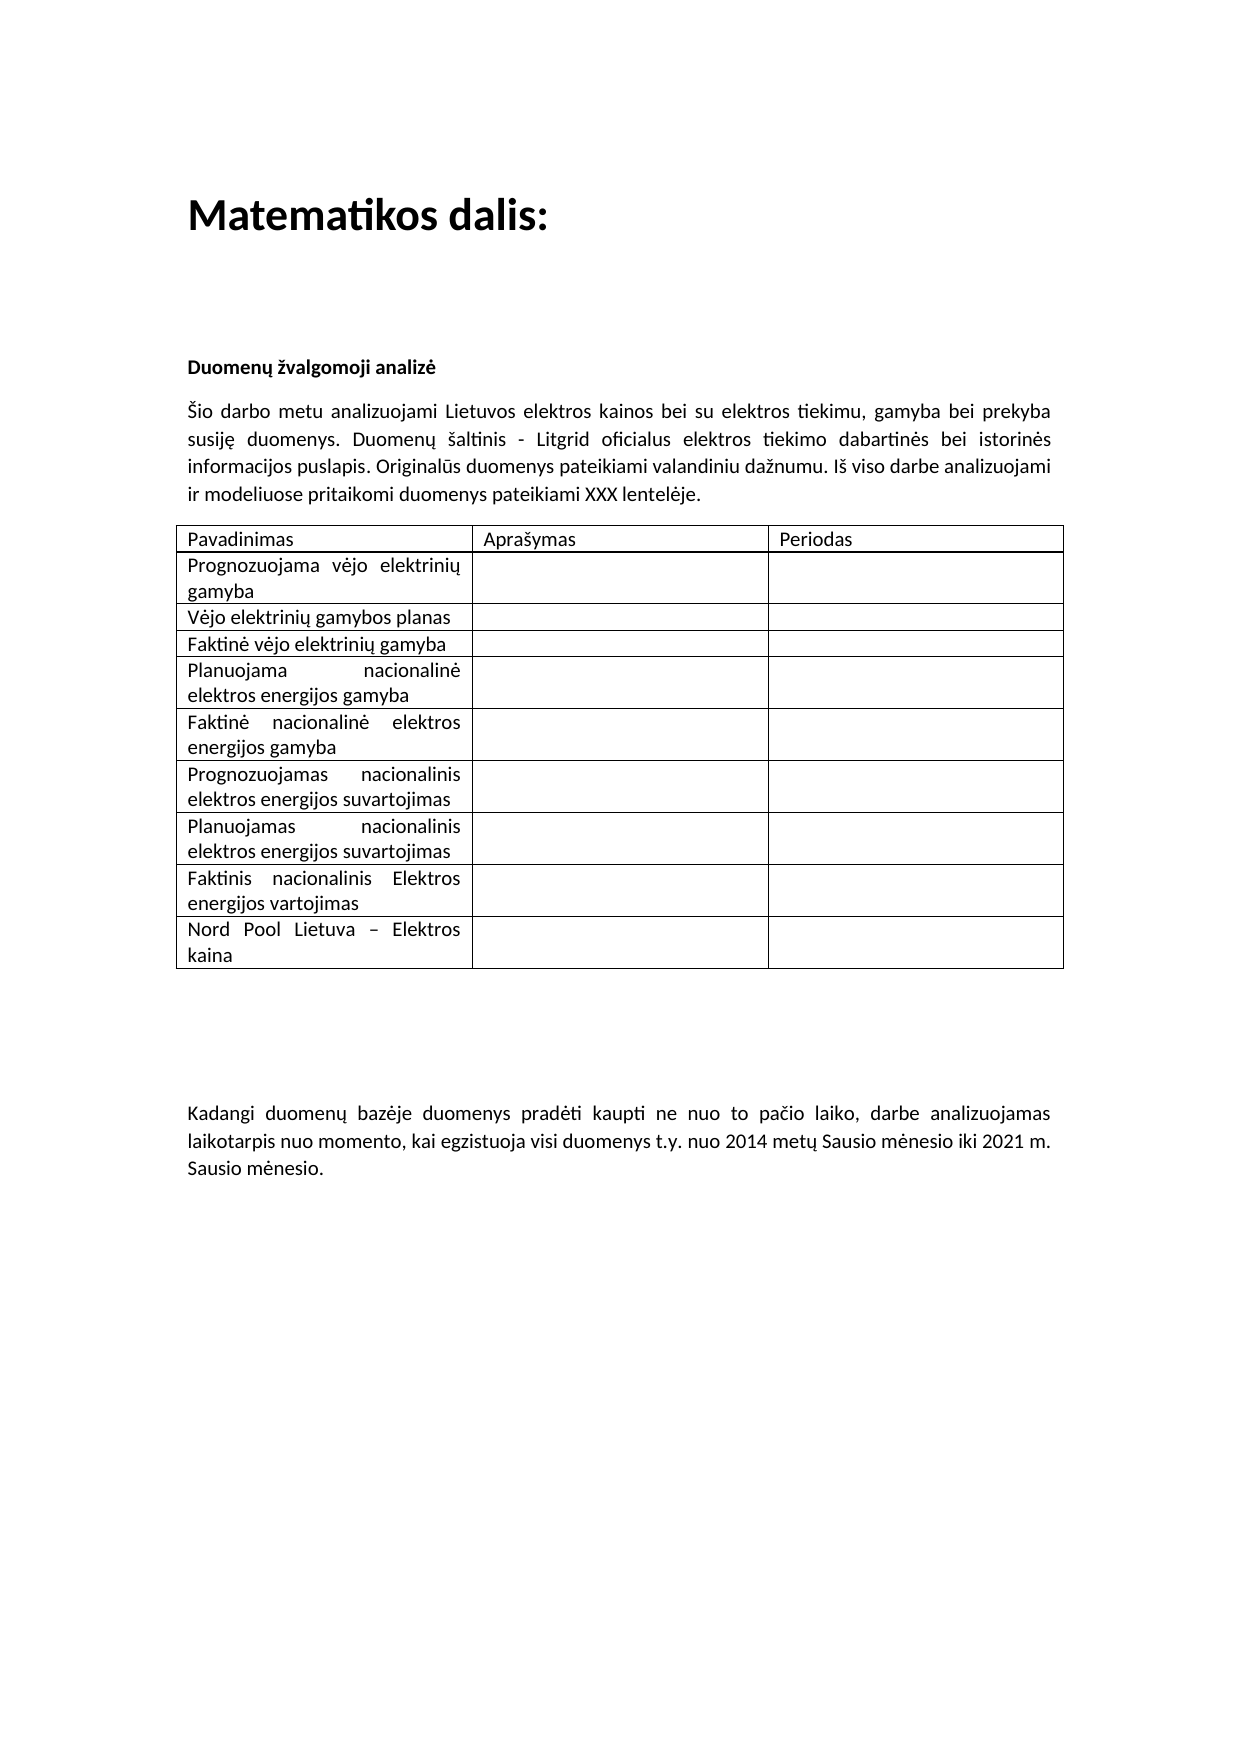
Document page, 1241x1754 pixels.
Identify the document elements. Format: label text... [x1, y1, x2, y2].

table_cell [473, 604, 768, 630]
table_cell Prognozuojamas nacionalinis elektros energijos suvartojimas [177, 761, 472, 812]
table_cell [769, 709, 1063, 760]
table_cell Faktinė nacionalinė elektros energijos gamyba [177, 709, 472, 760]
table_cell [473, 631, 768, 656]
table_cell Planuojamas nacionalinis elektros energijos suvartojimas [177, 813, 472, 864]
table_cell [473, 917, 768, 967]
text Šio darbo metu analizuojami Lietuvos elektros kainos bei su elektros tiekimu, gamyba bei prekyba susiję duomenys. Duomenų šaltinis - Litgrid oficialus elektros tiekimo dabartinės bei istorinės informacijos puslapis. Originalūs duomenys pateikiami valandiniu dažnumu. Iš viso darbe analizuojami ir modeliuose pritaikomi duomenys pateikiami XXX lentelėje. [187, 399, 1053, 506]
table_cell [769, 917, 1063, 967]
table_cell [473, 553, 768, 603]
table_cell [769, 657, 1063, 708]
table_cell [769, 761, 1063, 812]
table_cell [769, 604, 1063, 630]
table_cell Prognozuojama vėjo elektrinių gamyba [177, 553, 472, 603]
table_header Pavadinimas [177, 526, 472, 551]
table_header Periodas [769, 526, 1063, 551]
subtitle Matematikos dalis: [187, 185, 1053, 241]
table_cell [769, 631, 1063, 656]
table_cell [473, 813, 768, 864]
table_cell [473, 865, 768, 916]
text Kadangi duomenų bazėje duomenys pradėti kaupti ne nuo to pačio laiko, darbe analizuojamas laikotarpis nuo momento, kai egzistuoja visi duomenys t.y. nuo 2014 metų Sausio mėnesio iki 2021 m. Sausio mėnesio. [187, 1101, 1053, 1181]
table_header Aprašymas [473, 526, 768, 551]
table_cell Vėjo elektrinių gamybos planas [177, 604, 472, 630]
table_cell [769, 553, 1063, 603]
table_cell Planuojama nacionalinė elektros energijos gamyba [177, 657, 472, 708]
table_cell Faktinė vėjo elektrinių gamyba [177, 631, 472, 656]
table_cell [473, 657, 768, 708]
table_cell Nord Pool Lietuva – Elektros kaina [177, 917, 472, 967]
table_cell [473, 709, 768, 760]
table_cell Faktinis nacionalinis Elektros energijos vartojimas [177, 865, 472, 916]
table_cell [769, 865, 1063, 916]
table_cell [473, 761, 768, 812]
text Duomenų žvalgomoji analizė [187, 354, 1053, 380]
table_cell [769, 813, 1063, 864]
